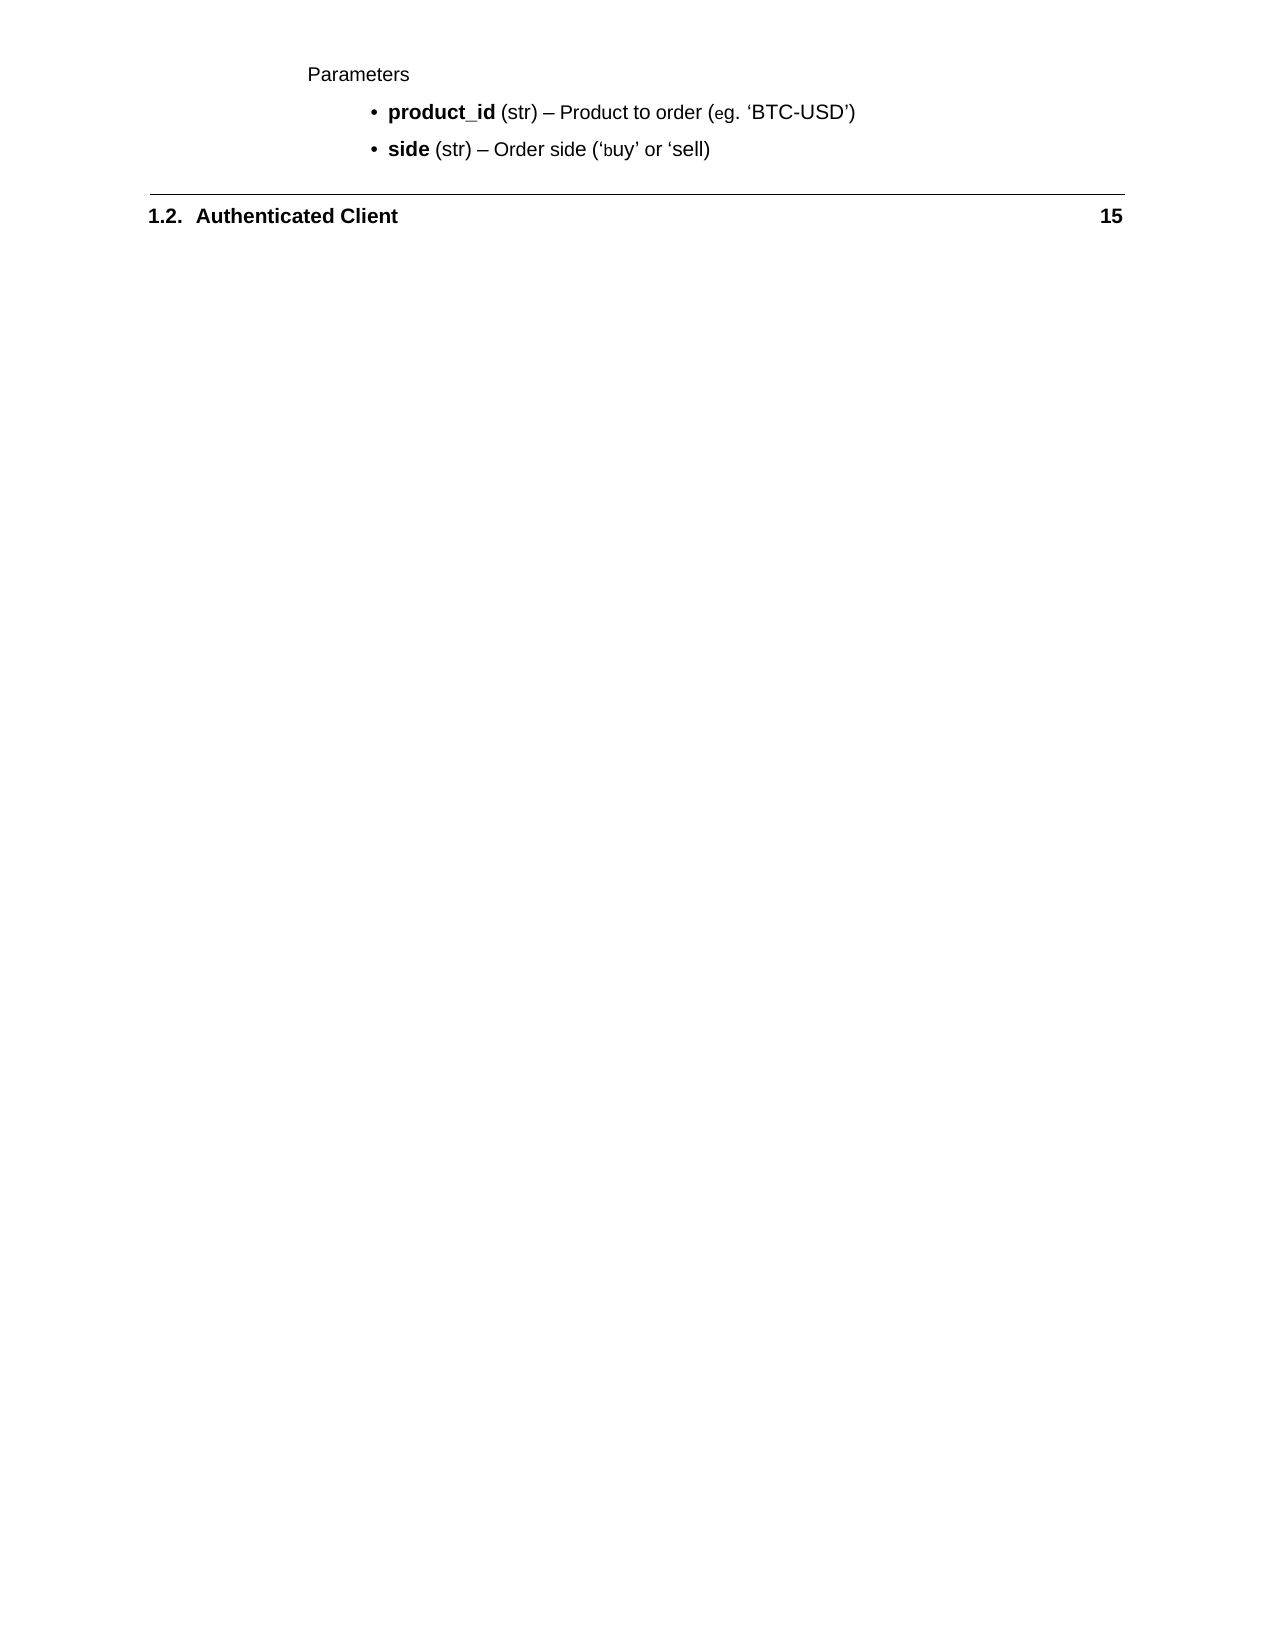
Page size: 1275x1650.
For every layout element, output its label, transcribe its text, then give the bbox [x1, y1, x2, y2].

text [191, 52, 409, 89]
text 1.2.AuthenticatedClient 15 [148, 204, 1223, 228]
text •product_id(str)–Producttoorder(eg.‘BTC-USD’) •side(str)–Orderside(‘buy’or‘sell) [370, 89, 1080, 164]
